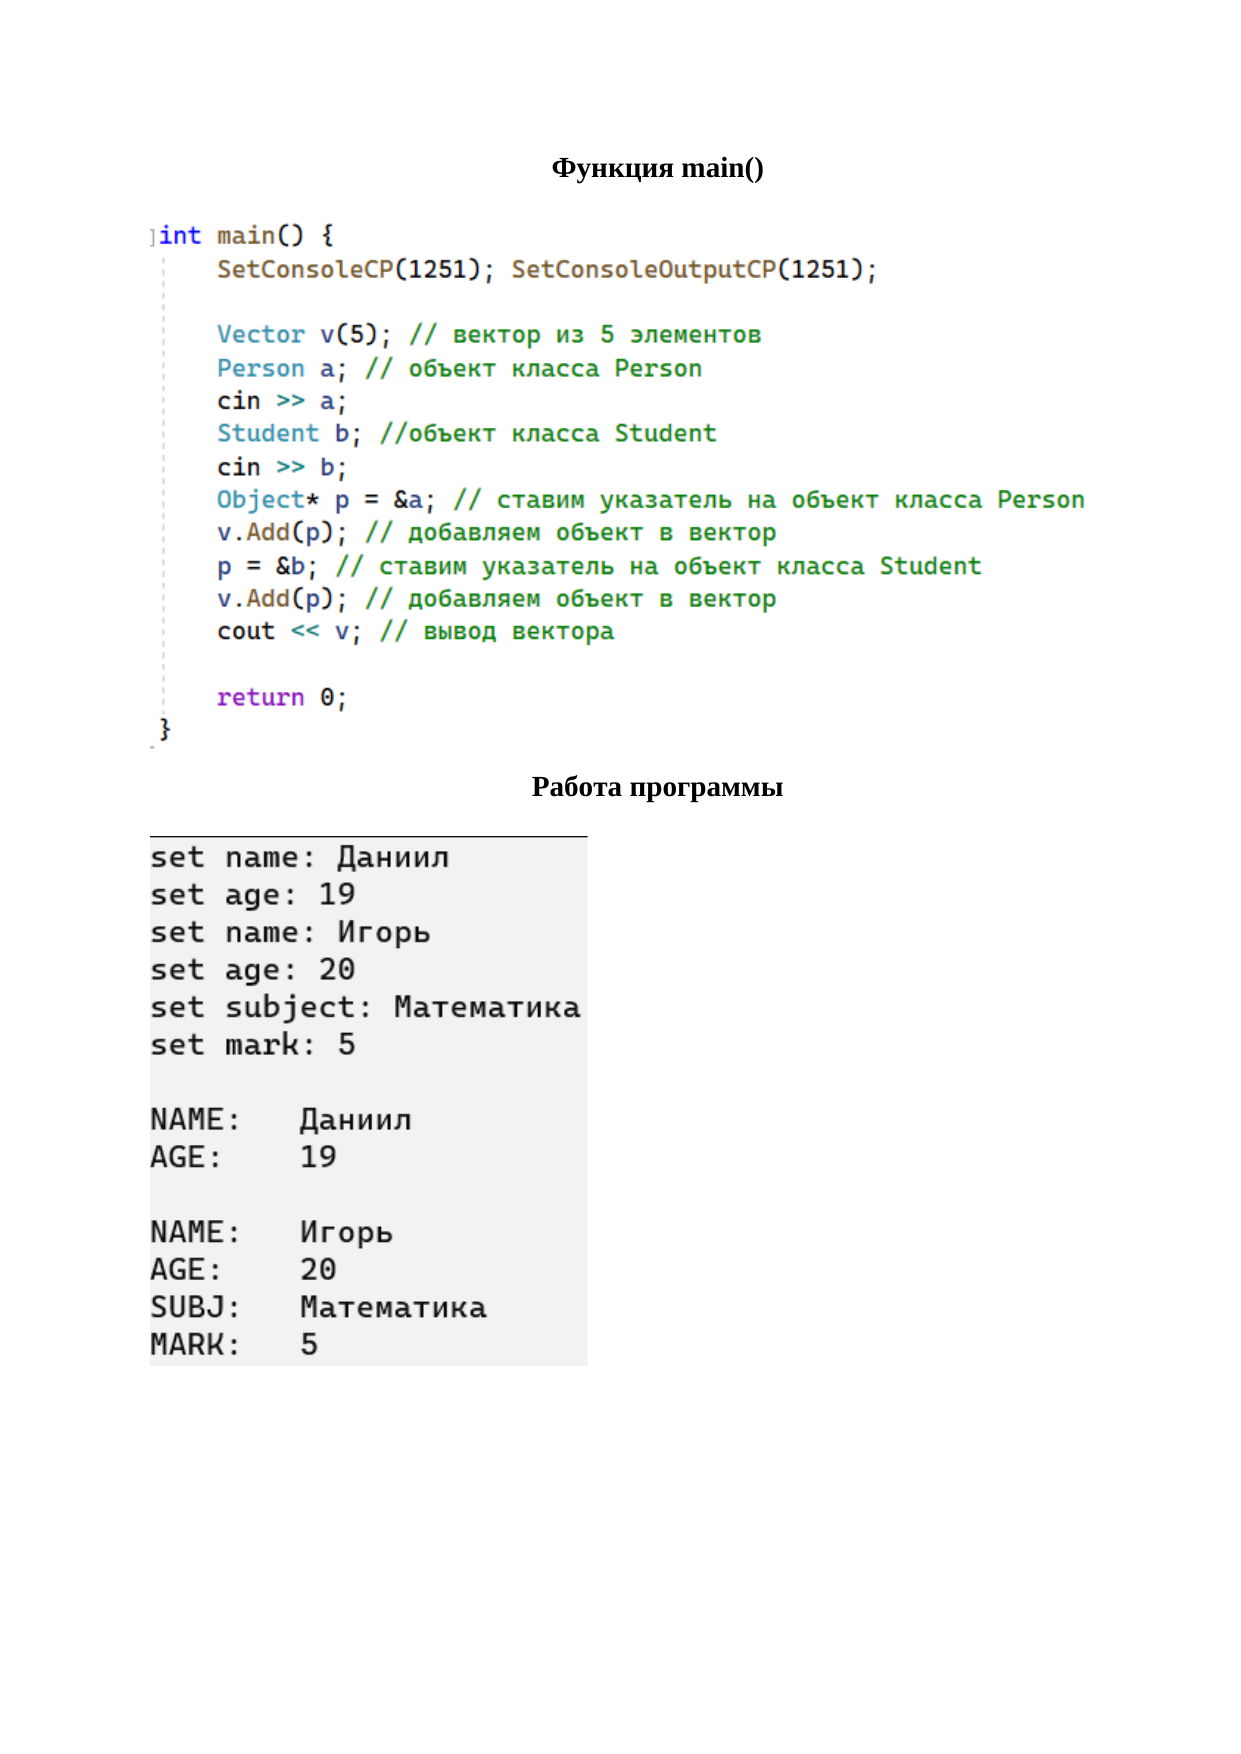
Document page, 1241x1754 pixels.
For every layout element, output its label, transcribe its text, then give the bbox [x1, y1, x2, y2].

picture [150, 217, 1091, 753]
picture [150, 836, 588, 1366]
subtitle Работа программы [150, 769, 1090, 803]
subtitle Функция main() [150, 150, 1090, 183]
